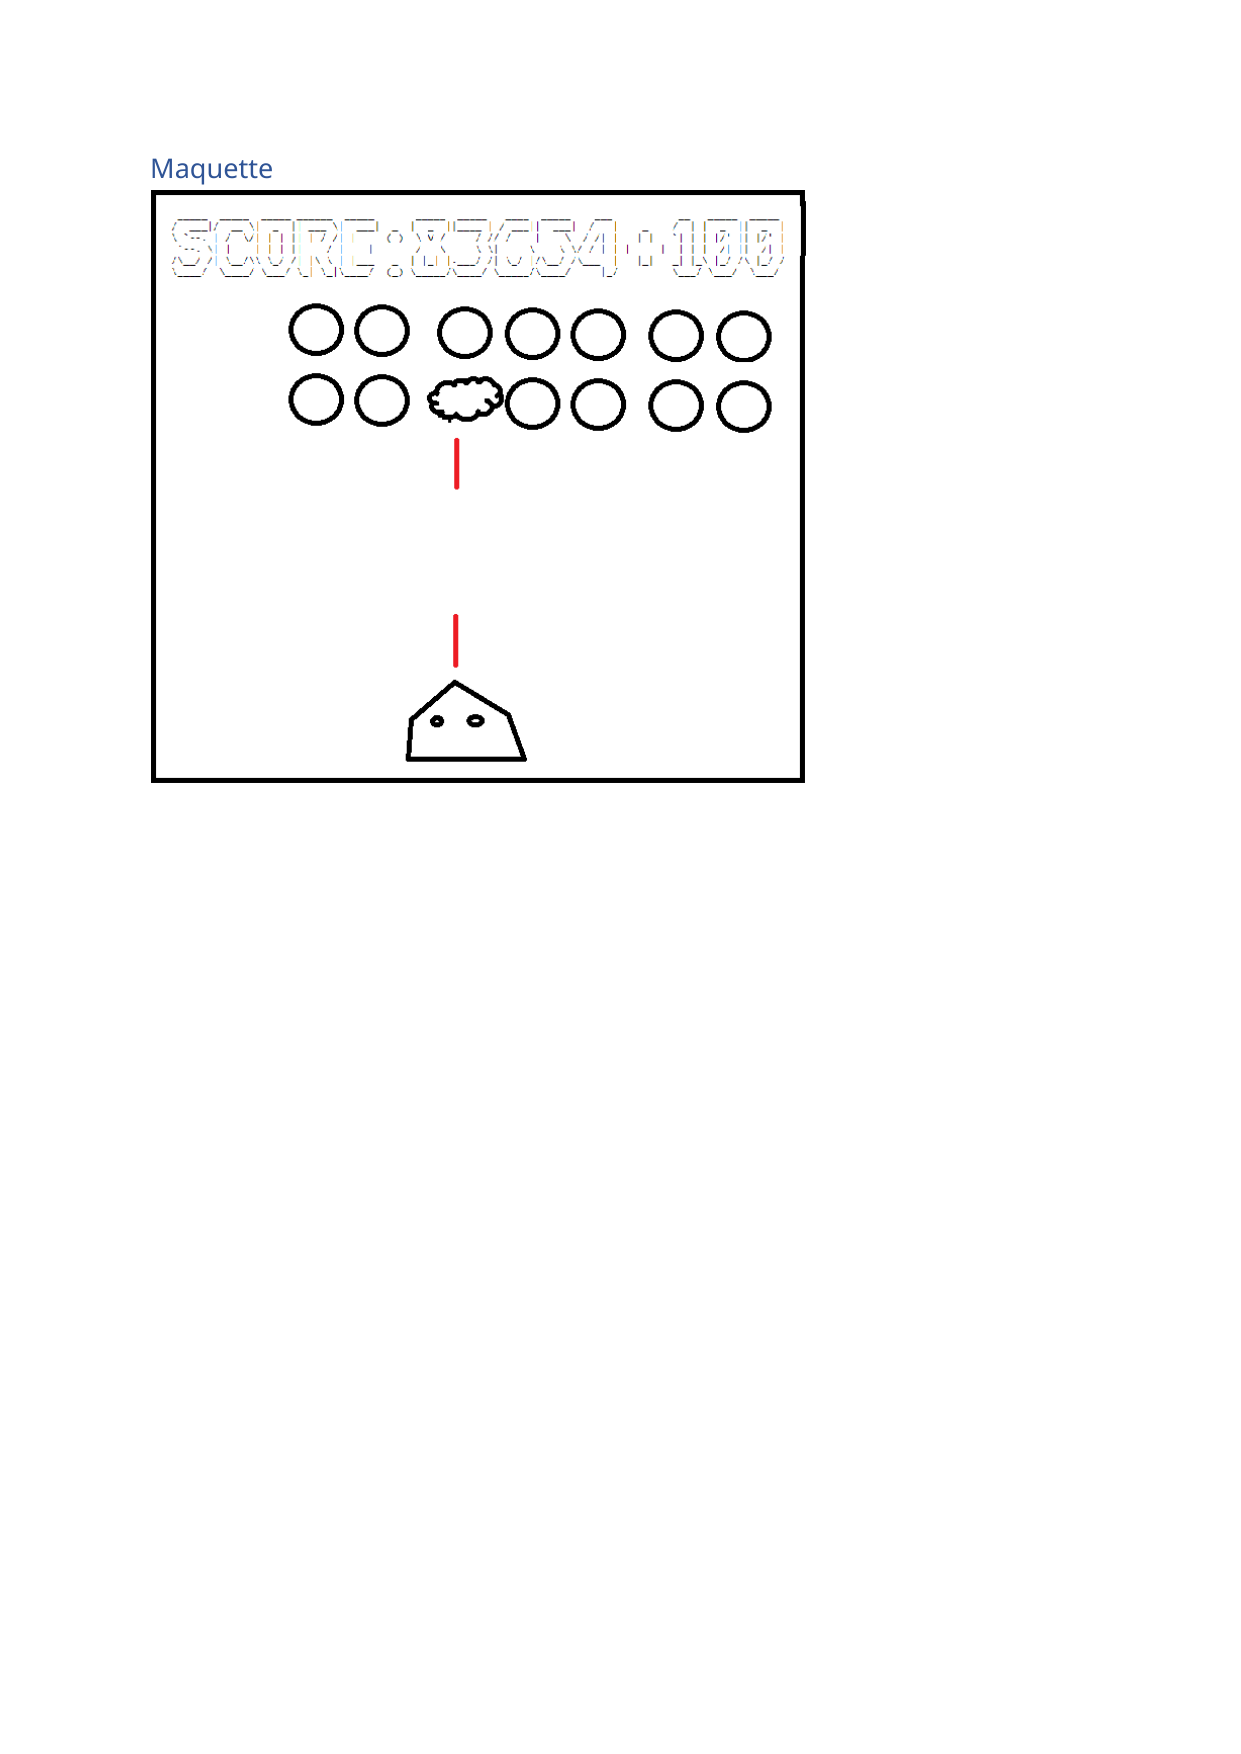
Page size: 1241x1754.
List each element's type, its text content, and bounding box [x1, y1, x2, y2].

subtitle Maquette [150, 150, 1090, 187]
picture [150, 189, 807, 785]
